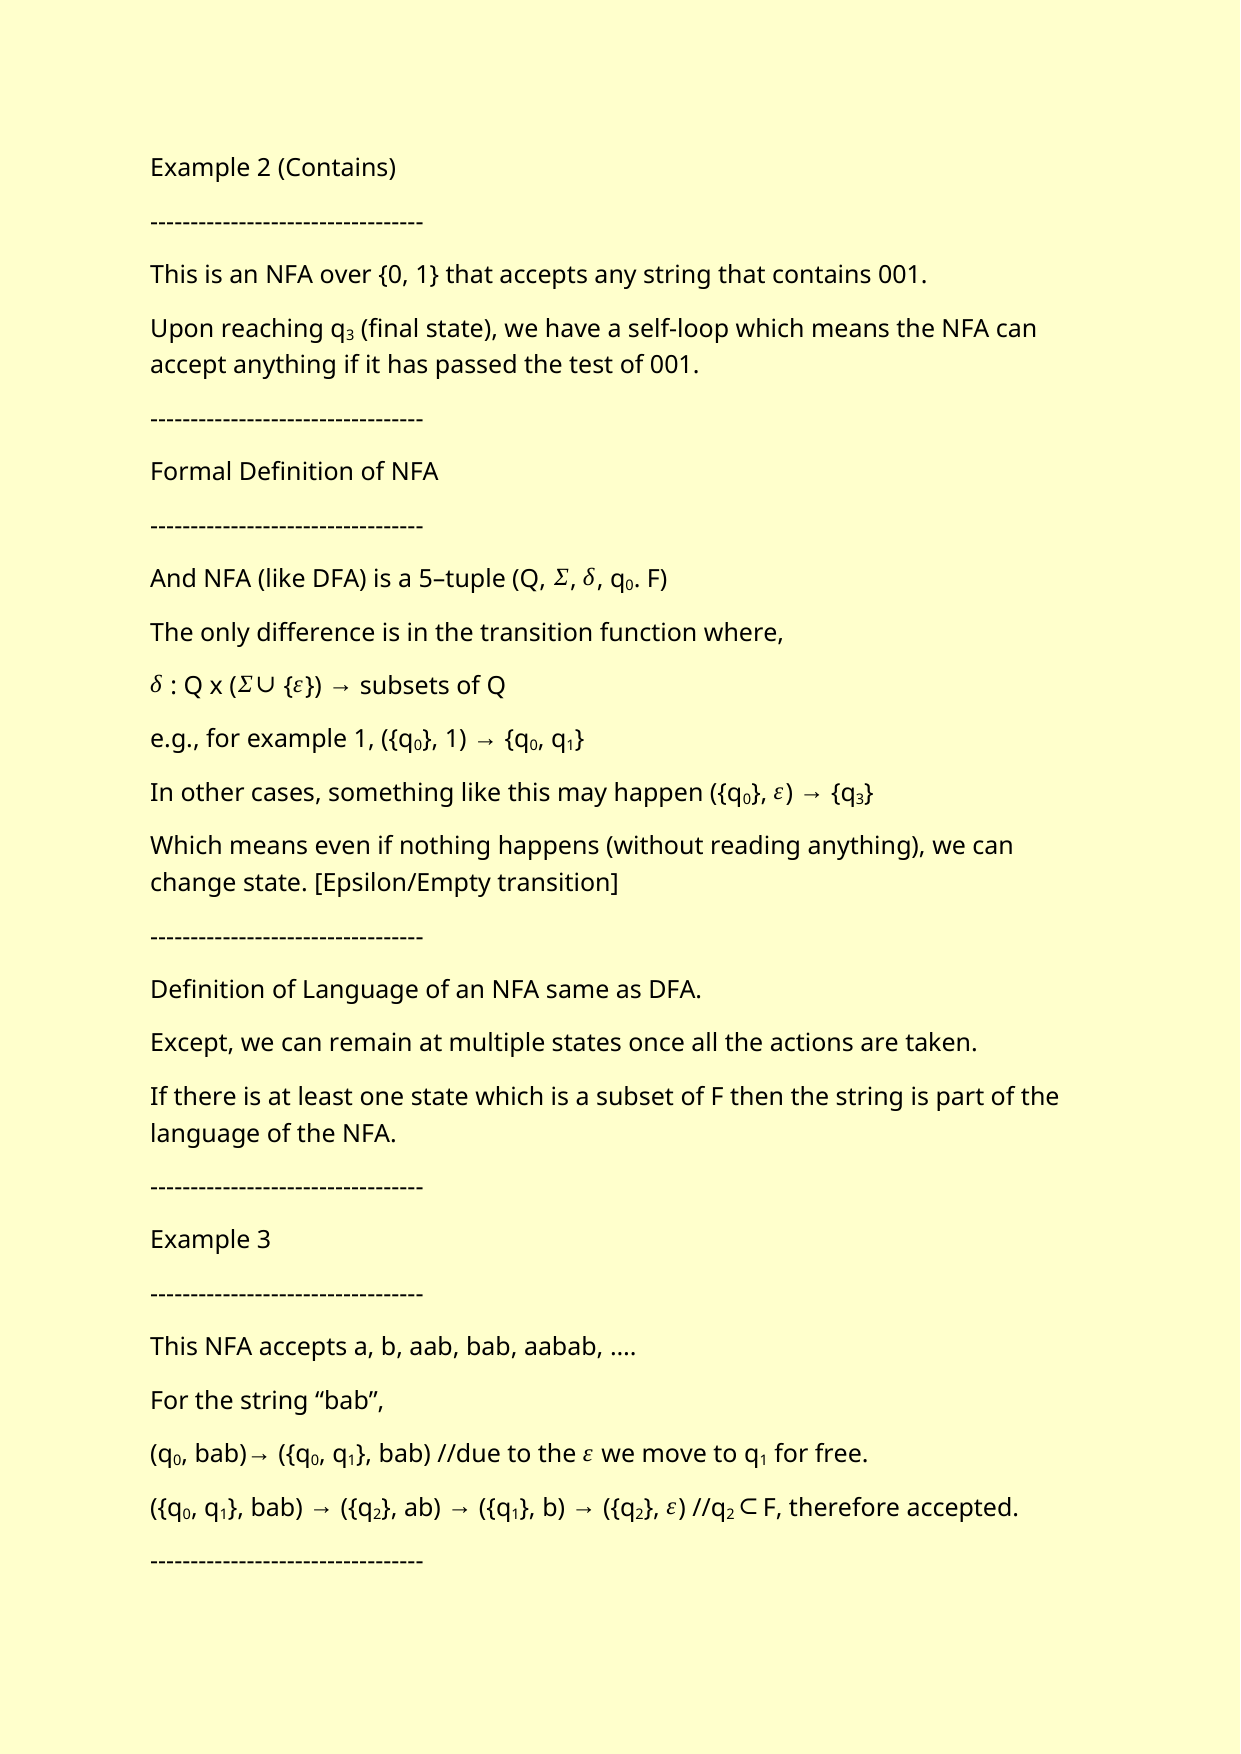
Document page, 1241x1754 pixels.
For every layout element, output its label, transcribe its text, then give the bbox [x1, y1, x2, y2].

text (q0, bab) ({q0, q1}, bab) //due to the we move to q1 for free. [150, 1436, 1090, 1470]
text If there is at least one state which is a subset of F then the string is part of the language of the NFA. [150, 1078, 1090, 1149]
text ---------------------------------- [150, 918, 1090, 952]
text ---------------------------------- [150, 1543, 1090, 1577]
text : Q x ( {}) subsets of Q [150, 668, 1090, 702]
text ---------------------------------- [150, 507, 1090, 541]
text ---------------------------------- [150, 203, 1090, 237]
text ---------------------------------- [150, 1276, 1090, 1310]
text The only difference is in the transition function where, [150, 614, 1090, 648]
text Example 2 (Contains) [150, 150, 1090, 184]
text Example 3 [150, 1222, 1090, 1256]
text Which means even if nothing happens (without reading anything), we can change state. [Epsilon/Empty transition] [150, 828, 1090, 899]
text And NFA (like DFA) is a 5–tuple (Q, , , q0. F) [150, 561, 1090, 595]
text This NFA accepts a, b, aab, bab, aabab, …. [150, 1329, 1090, 1363]
text Except, we can remain at multiple states once all the actions are taken. [150, 1025, 1090, 1059]
text ---------------------------------- [150, 1169, 1090, 1203]
text Upon reaching q3 (final state), we have a self-loop which means the NFA can accept anything if it has passed the test of 001. [150, 310, 1090, 381]
text e.g., for example 1, ({q0}, 1) {q0, q1} [150, 721, 1090, 755]
text ({q0, q1}, bab) ({q2}, ab) ({q1}, b) ({q2}, ) //q2 F, therefore accepted. [150, 1489, 1090, 1523]
text Formal Definition of NFA [150, 454, 1090, 488]
text This is an NFA over {0, 1} that accepts any string that contains 001. [150, 257, 1090, 291]
text For the string “bab”, [150, 1382, 1090, 1417]
text In other cases, something like this may happen ({q0}, ) {q3} [150, 774, 1090, 809]
text ---------------------------------- [150, 401, 1090, 434]
text Definition of Language of an NFA same as DFA. [150, 972, 1090, 1006]
